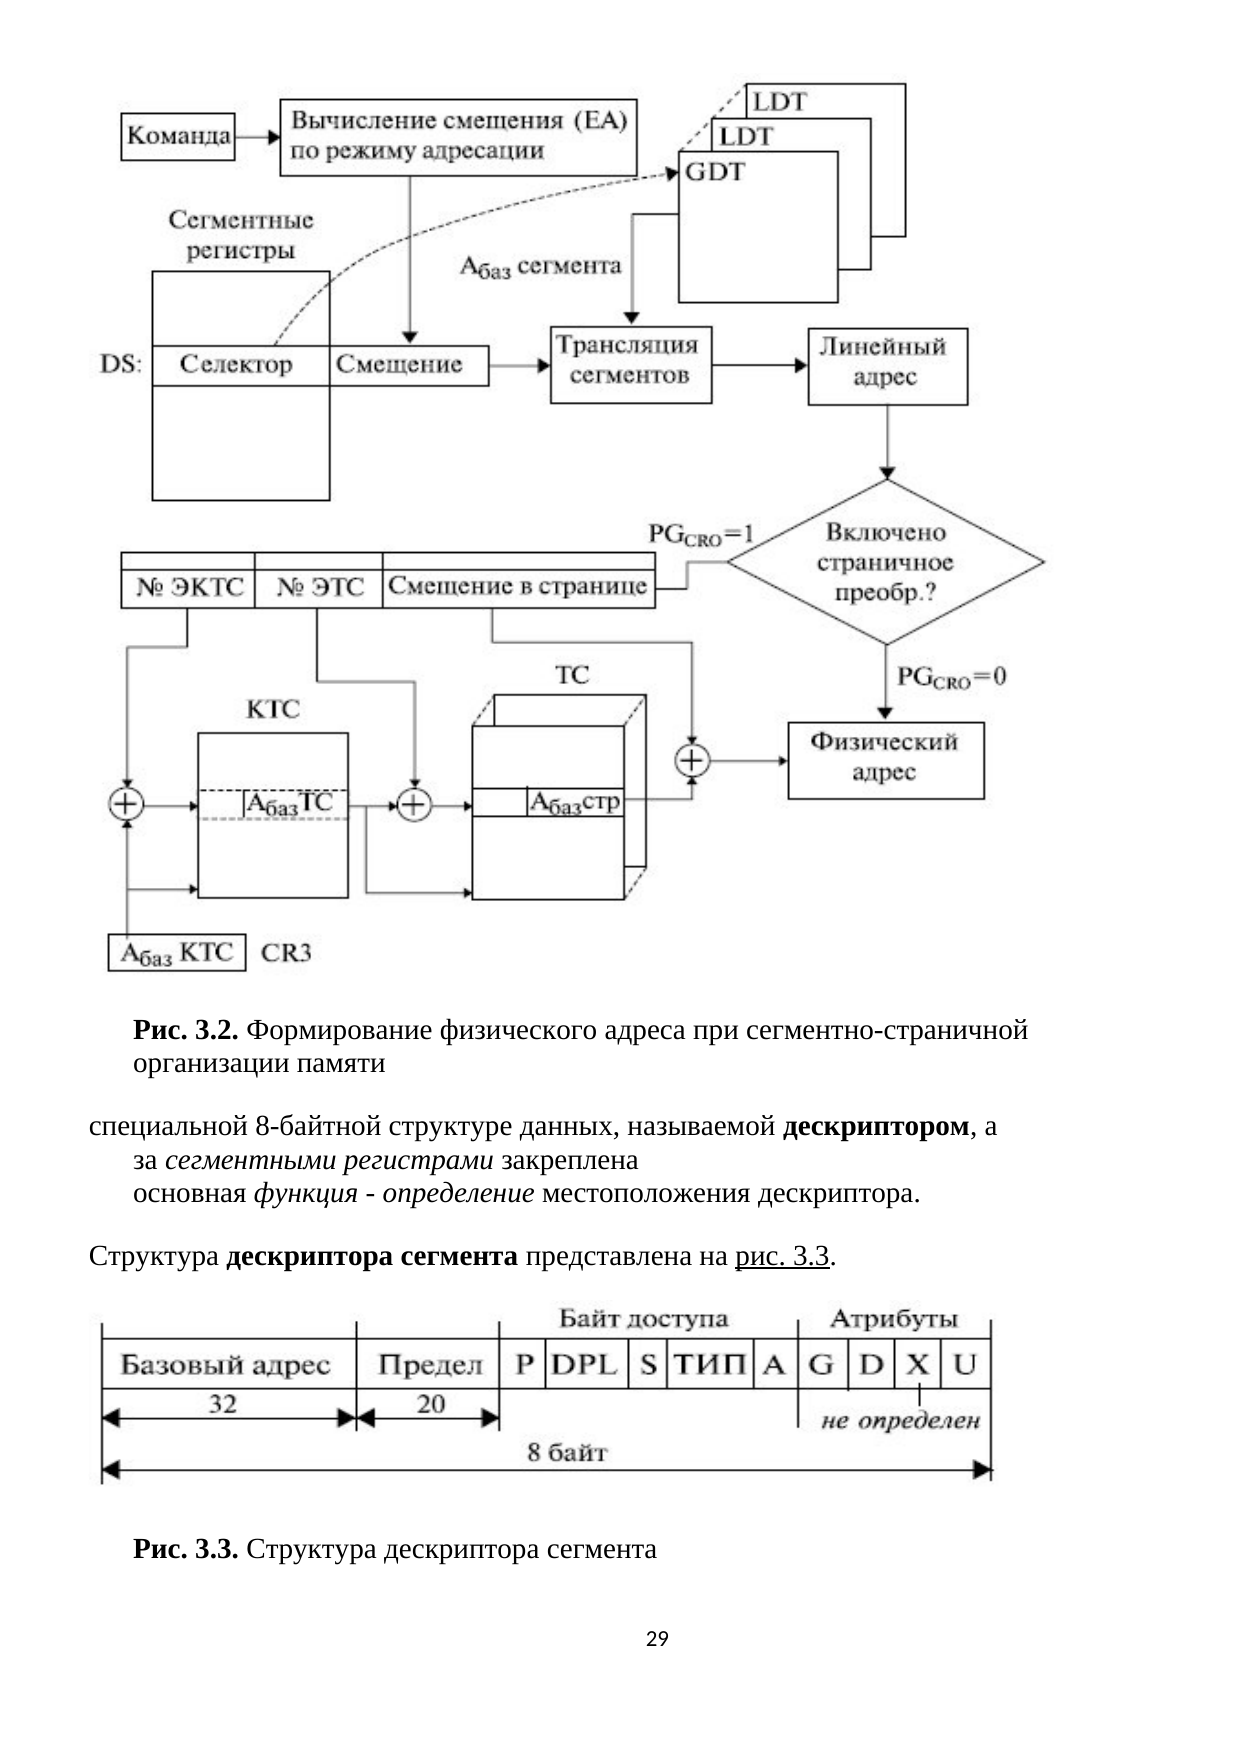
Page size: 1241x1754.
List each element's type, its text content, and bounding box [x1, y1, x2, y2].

text Структура дескриптора сегмента представлена на рис. 3.3. [88, 1238, 1181, 1272]
text специальной 8-байтной структуре данных, называемой дескриптором, а за сегментными регистрами закреплена основная функция - определение местоположения дескриптора. [88, 1108, 1181, 1209]
picture [88, 73, 1055, 979]
text Рис. 3.3. Структура дескриптора сегмента [88, 1497, 1181, 1564]
picture [88, 1300, 1002, 1498]
text Рис. 3.2. Формирование физического адреса при сегментно-страничной организации памяти [88, 978, 1181, 1079]
